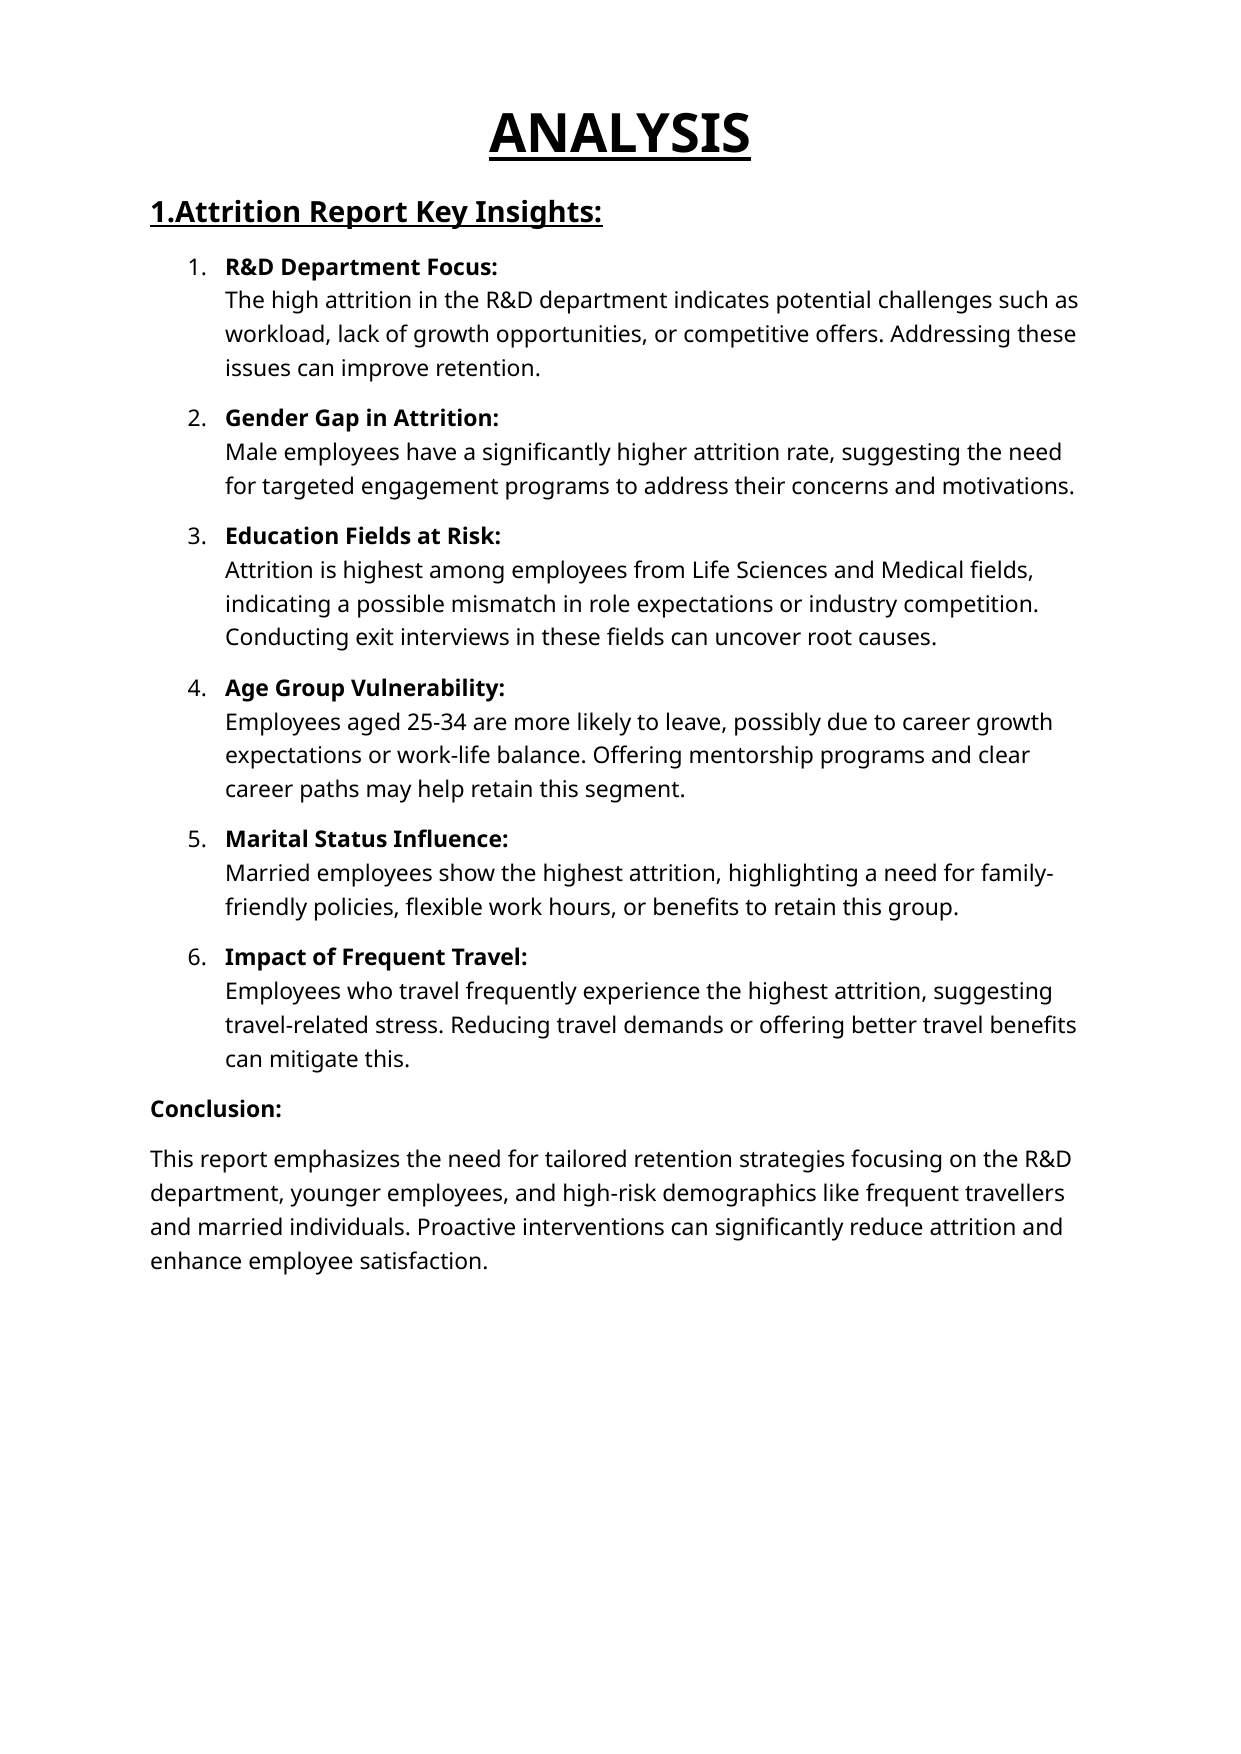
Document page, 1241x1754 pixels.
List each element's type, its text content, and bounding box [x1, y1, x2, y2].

text 1.Attrition Report Key Insights: [150, 191, 1090, 231]
list Impact of Frequent Travel: Employees who travel frequently experience the highest attrition, suggesting travel-related stress. Reducing travel demands or offering better travel benefits can mitigate this. [187, 941, 1090, 1074]
list Age Group Vulnerability: Employees aged 25-34 are more likely to leave, possibly due to career growth expectations or work-life balance. Offering mentorship programs and clear career paths may help retain this segment. [187, 672, 1090, 804]
list Gender Gap in Attrition: Male employees have a significantly higher attrition rate, suggesting the need for targeted engagement programs to address their concerns and motivations. [187, 402, 1090, 501]
list Education Fields at Risk: Attrition is highest among employees from Life Sciences and Medical fields, indicating a possible mismatch in role expectations or industry competition. Conducting exit interviews in these fields can uncover root causes. [187, 520, 1090, 653]
list Marital Status Influence: Married employees show the highest attrition, highlighting a need for family-friendly policies, flexible work hours, or benefits to retain this group. [187, 823, 1090, 922]
list R&D Department Focus: The high attrition in the R&D department indicates potential challenges such as workload, lack of growth opportunities, or competitive offers. Addressing these issues can improve retention. [187, 251, 1090, 383]
text This report emphasizes the need for tailored retention strategies focusing on the R&D department, younger employees, and high-risk demographics like frequent travellers and married individuals. Proactive interventions can significantly reduce attrition and enhance employee satisfaction. [150, 1143, 1090, 1276]
text Conclusion: [150, 1093, 1090, 1124]
text ANALYSIS [150, 95, 1090, 168]
